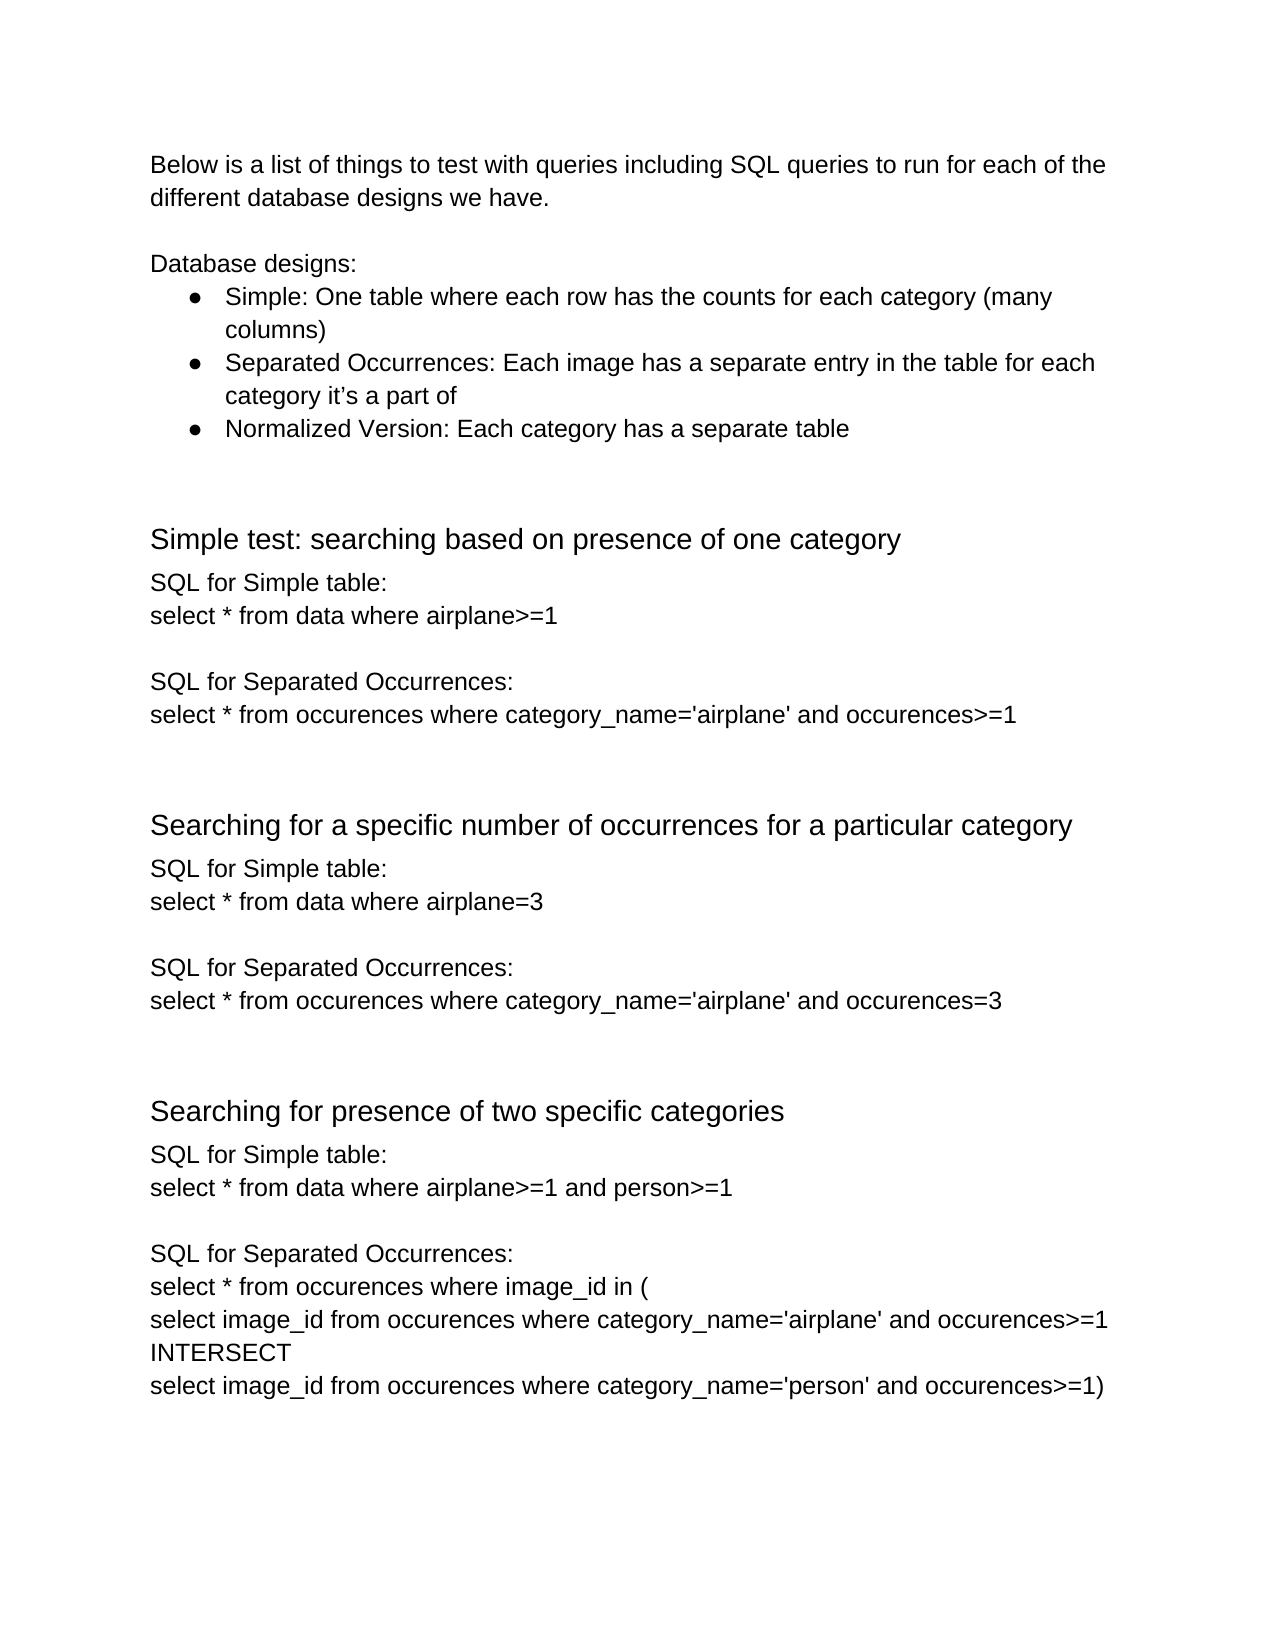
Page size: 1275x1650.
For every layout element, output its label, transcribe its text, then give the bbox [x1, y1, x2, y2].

subtitle Searching for a specific number of occurrences for a particular category [150, 808, 1125, 841]
list Normalized Version: Each category has a separate table [187, 414, 1125, 443]
text SQL for Simple table: [150, 1139, 1125, 1168]
text SQL for Simple table: [150, 568, 1125, 597]
text INTERSECT [150, 1338, 1125, 1366]
text Database designs: [150, 249, 1125, 278]
text SQL for Separated Occurrences: [150, 667, 1125, 696]
text select * from data where airplane>=1 and person>=1 [150, 1173, 1125, 1201]
text Below is a list of things to test with queries including SQL queries to run for each of the different database designs we have. [150, 150, 1125, 212]
text select * from occurences where category_name='airplane' and occurences=3 [150, 986, 1125, 1014]
text select * from occurences where image_id in ( [150, 1272, 1125, 1300]
subtitle Simple test: searching based on presence of one category [150, 522, 1125, 555]
text SQL for Separated Occurrences: [150, 1239, 1125, 1267]
list Simple: One table where each row has the counts for each category (many columns) [187, 282, 1125, 344]
list Separated Occurrences: Each image has a separate entry in the table for each category it’s a part of [187, 348, 1125, 410]
text select * from data where airplane>=1 [150, 601, 1125, 630]
subtitle Searching for presence of two specific categories [150, 1093, 1125, 1127]
text select image_id from occurences where category_name='person' and occurences>=1) [150, 1371, 1125, 1399]
text select image_id from occurences where category_name='airplane' and occurences>=1 [150, 1305, 1125, 1333]
text SQL for Separated Occurrences: [150, 953, 1125, 982]
text SQL for Simple table: [150, 854, 1125, 882]
text select * from occurences where category_name='airplane' and occurences>=1 [150, 700, 1125, 729]
text select * from data where airplane=3 [150, 887, 1125, 916]
